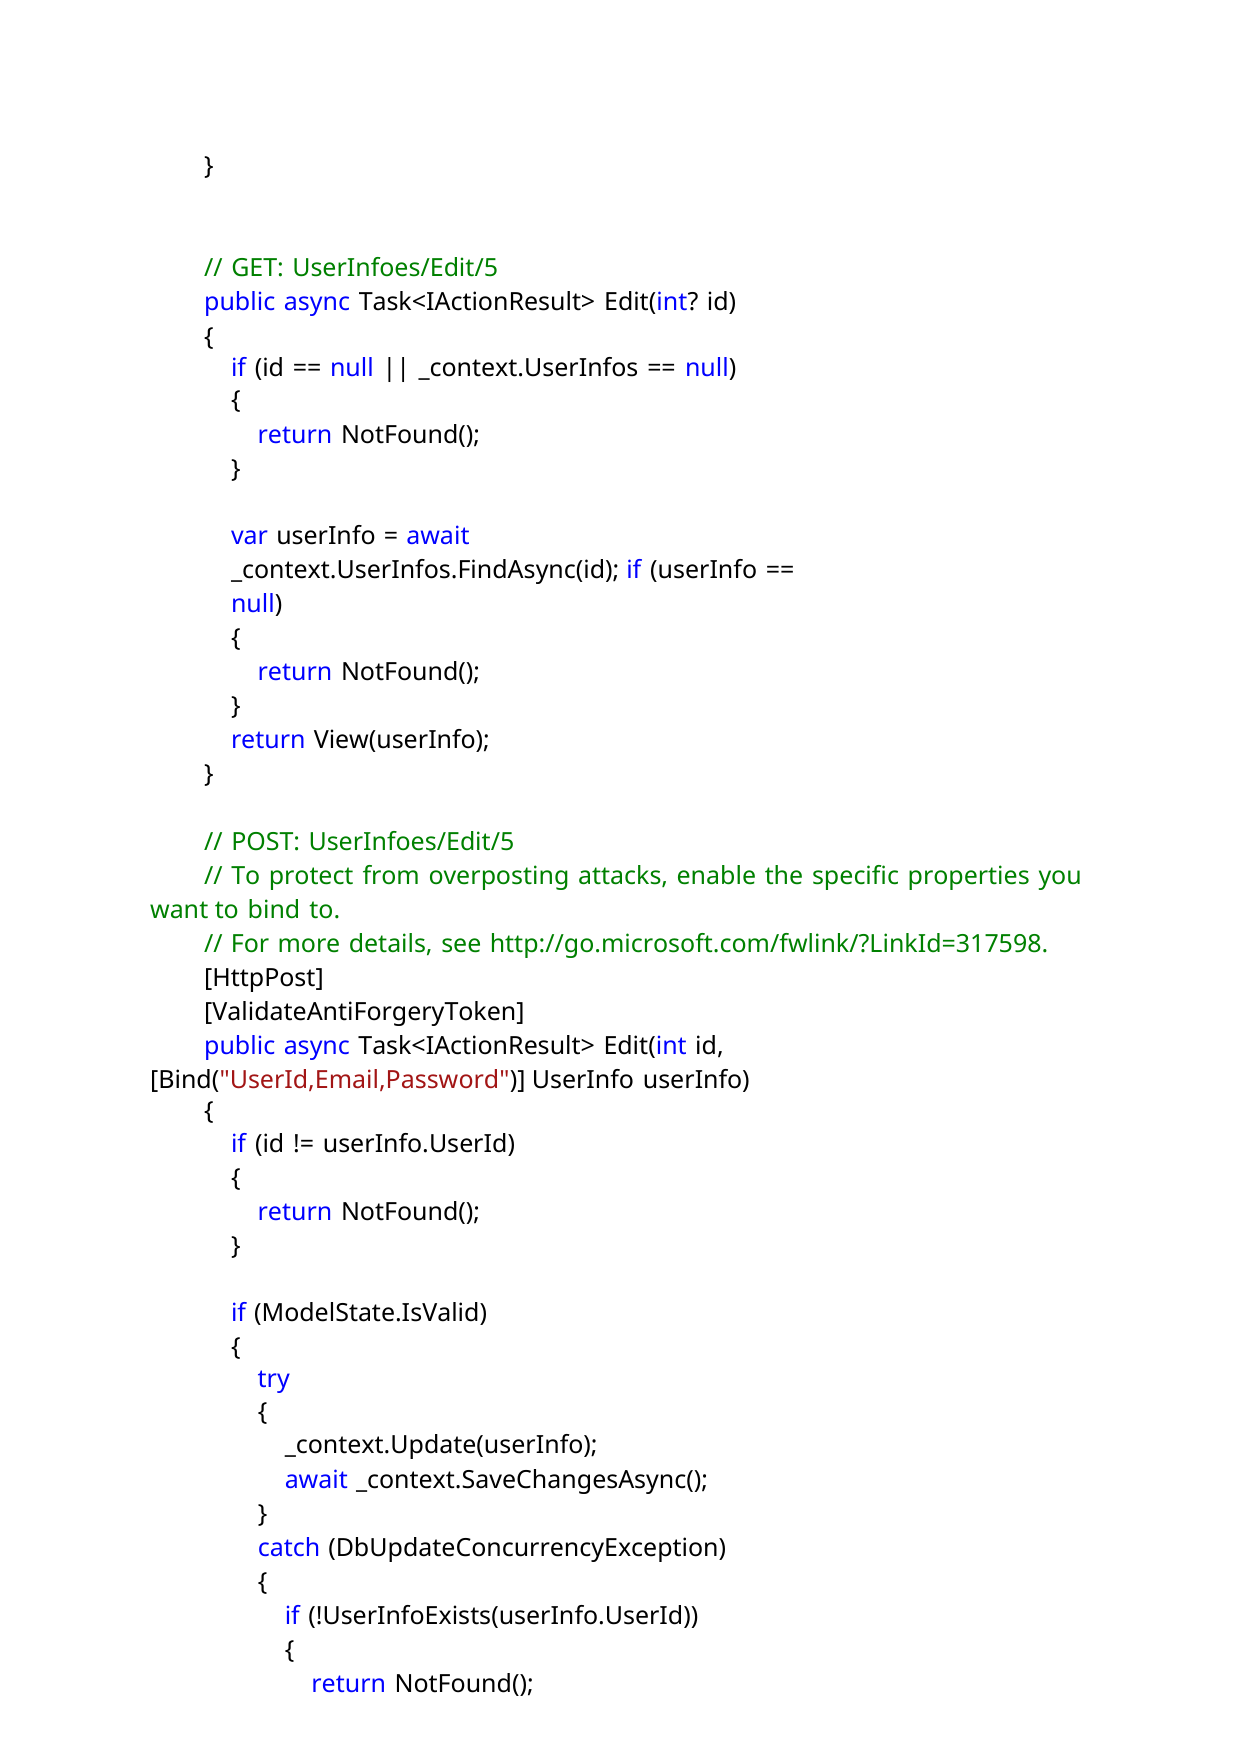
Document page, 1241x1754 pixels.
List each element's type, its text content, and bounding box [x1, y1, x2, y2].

text try [257, 1363, 1101, 1393]
text await _context.SaveChangesAsync(); [284, 1461, 1101, 1495]
text { [258, 1563, 1101, 1597]
text [ValidateAntiForgeryToken] [204, 994, 1101, 1028]
text } [258, 1495, 1101, 1529]
text // POST: UserInfoes/Edit/5 [204, 823, 1101, 857]
text // To protect from overposting attacks, enable the specific properties you want to bind to. [150, 857, 1084, 926]
text } [231, 688, 1101, 722]
text } [204, 148, 1101, 182]
text return NotFound(); [257, 654, 1101, 688]
text { [231, 1159, 1101, 1194]
text return NotFound(); [311, 1666, 1101, 1700]
text { [231, 382, 1101, 416]
text { [204, 318, 1101, 352]
text public async Task<IActionResult> Edit(int? id) [204, 284, 1101, 318]
text // GET: UserInfoes/Edit/5 [204, 250, 1101, 284]
text } [204, 756, 1101, 790]
text // For more details, see http://go.microsoft.com/fwlink/?LinkId=317598. [HttpPost] [204, 926, 1084, 994]
text catch (DbUpdateConcurrencyException) [258, 1529, 1101, 1563]
text if (id != userInfo.UserId) [231, 1126, 1101, 1159]
text _context.Update(userInfo); [284, 1427, 1101, 1461]
text return NotFound(); [257, 416, 1101, 450]
text var userInfo = await _context.UserInfos.FindAsync(id); if (userInfo == null) [231, 517, 835, 620]
text if (id == null || _context.UserInfos == null) [231, 352, 1101, 382]
text return NotFound(); [257, 1194, 1101, 1228]
text } [231, 1228, 1101, 1262]
text } [231, 450, 1101, 484]
text { [231, 1329, 1101, 1363]
text { [204, 1096, 1101, 1126]
text { [231, 620, 1101, 654]
text { [284, 1632, 1101, 1666]
text if (!UserInfoExists(userInfo.UserId)) [284, 1597, 1101, 1632]
text { [258, 1393, 1101, 1427]
text public async Task<IActionResult> Edit(int id, [Bind("UserId,Email,Password")] UserInfo userInfo) [150, 1028, 1101, 1096]
text if (ModelState.IsValid) [231, 1295, 1101, 1329]
text return View(userInfo); [231, 722, 1101, 756]
